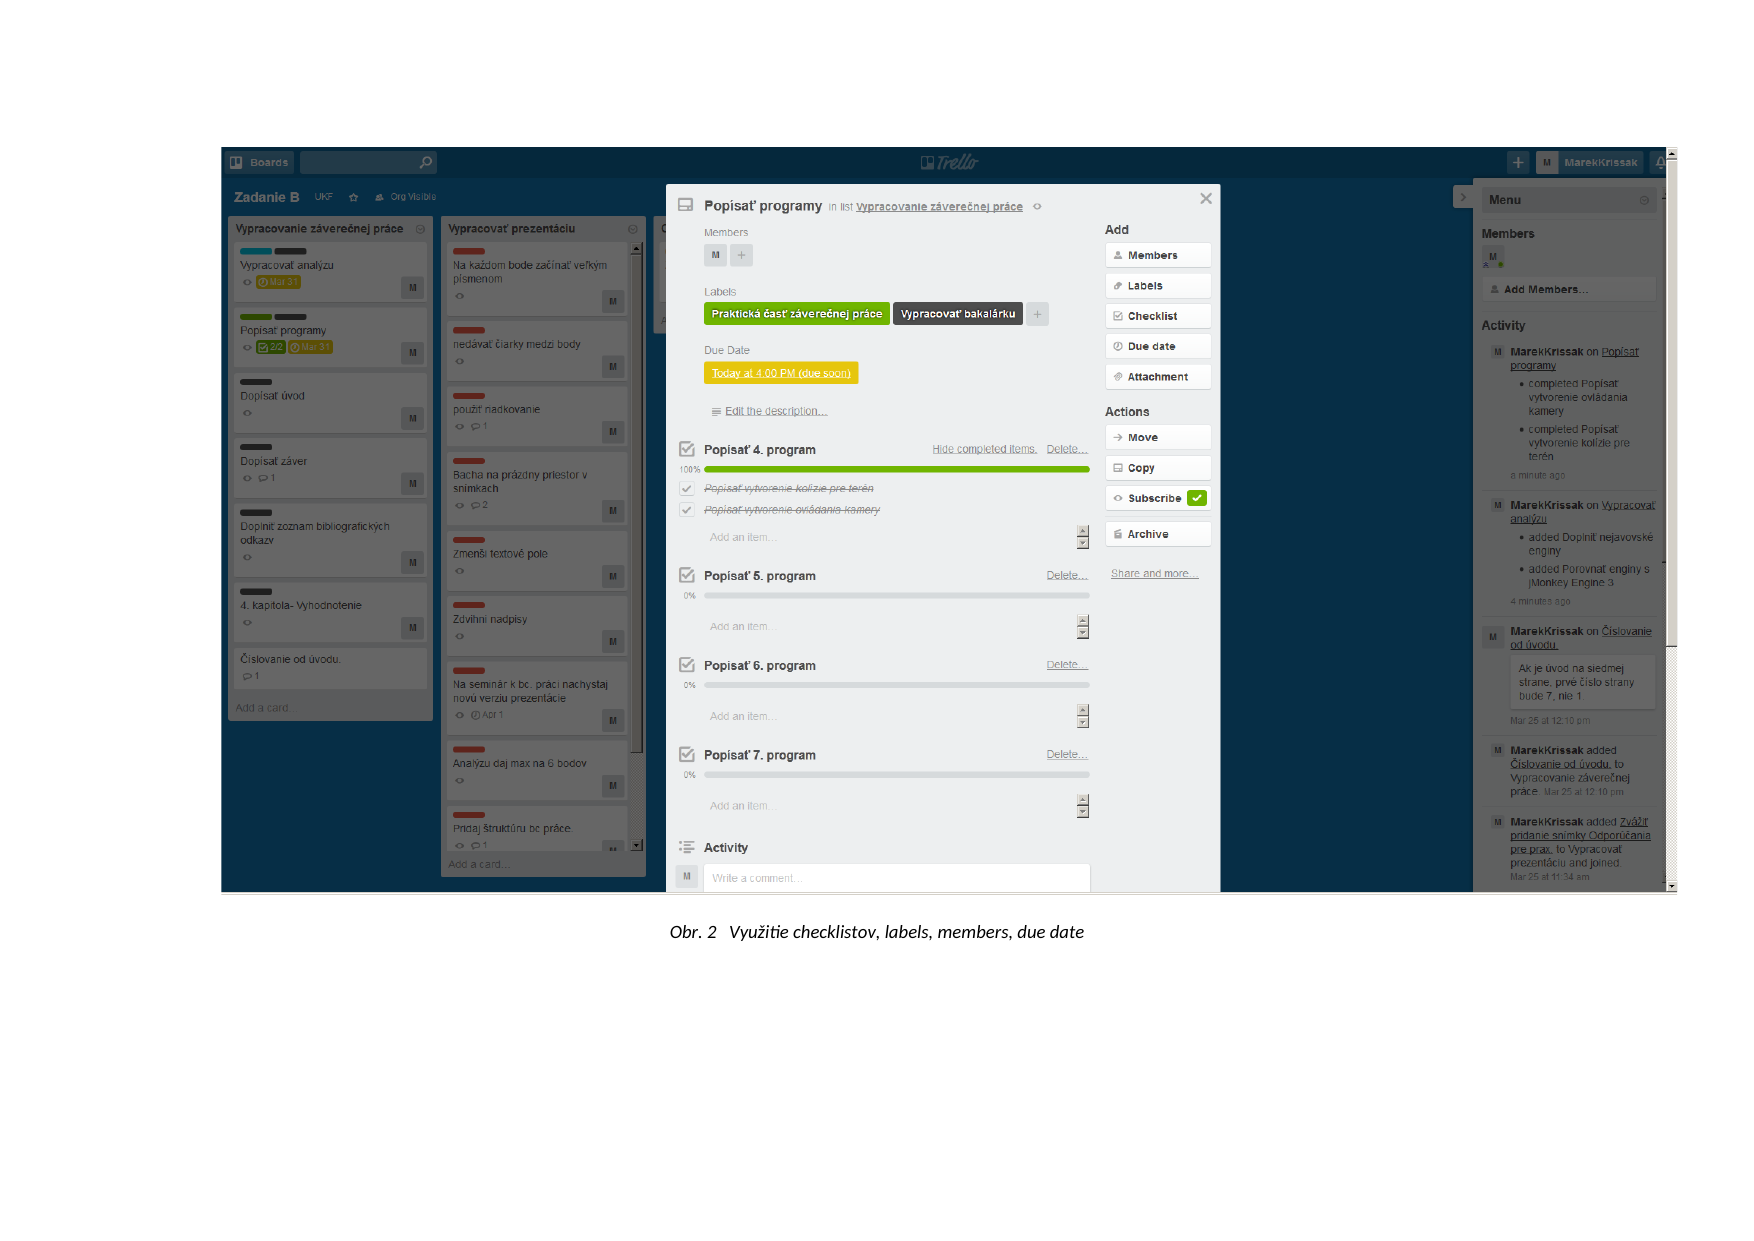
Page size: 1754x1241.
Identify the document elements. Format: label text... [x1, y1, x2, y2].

picture [221, 147, 1678, 895]
text Obr. 2 Využitie checklistov, labels, members, due date [148, 920, 1606, 943]
